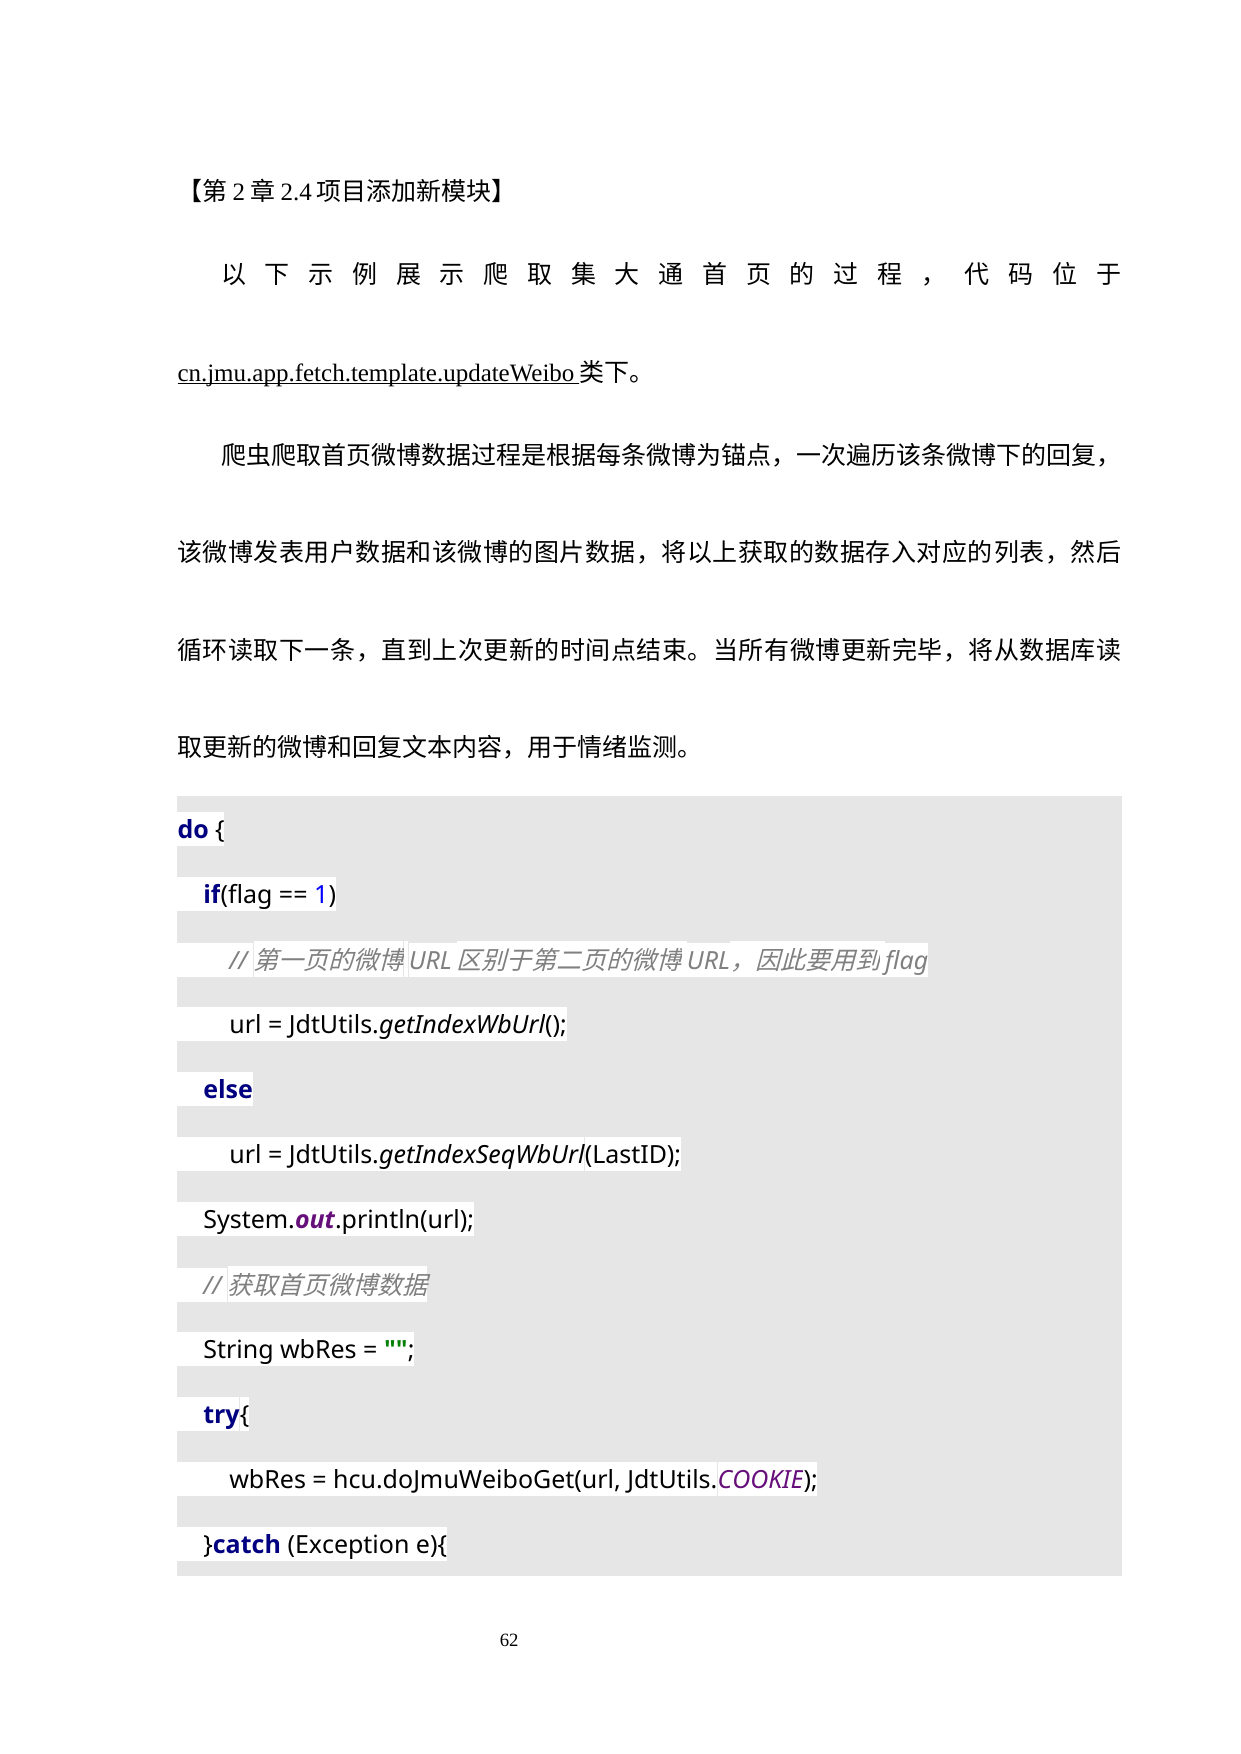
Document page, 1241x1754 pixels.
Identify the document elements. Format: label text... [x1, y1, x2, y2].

text 爬虫爬取首页微博数据过程是根据每条微博为锚点，一次遍历该条微博下的回复，该微博发表用户数据和该微博的图片数据，将以上获取的数据存入对应的列表，然后循环读取下一条，直到上次更新的时间点结束。当所有微博更新完毕，将从数据库读取更新的微博和回复文本内容，用于情绪监测。 [177, 421, 1122, 778]
text 以下示例展示爬取集大通首页的过程，代码位于cn.jmu.app.fetch.template.updateWeibo类下。 [177, 240, 1122, 403]
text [177, 796, 1122, 1576]
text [177, 157, 1122, 222]
